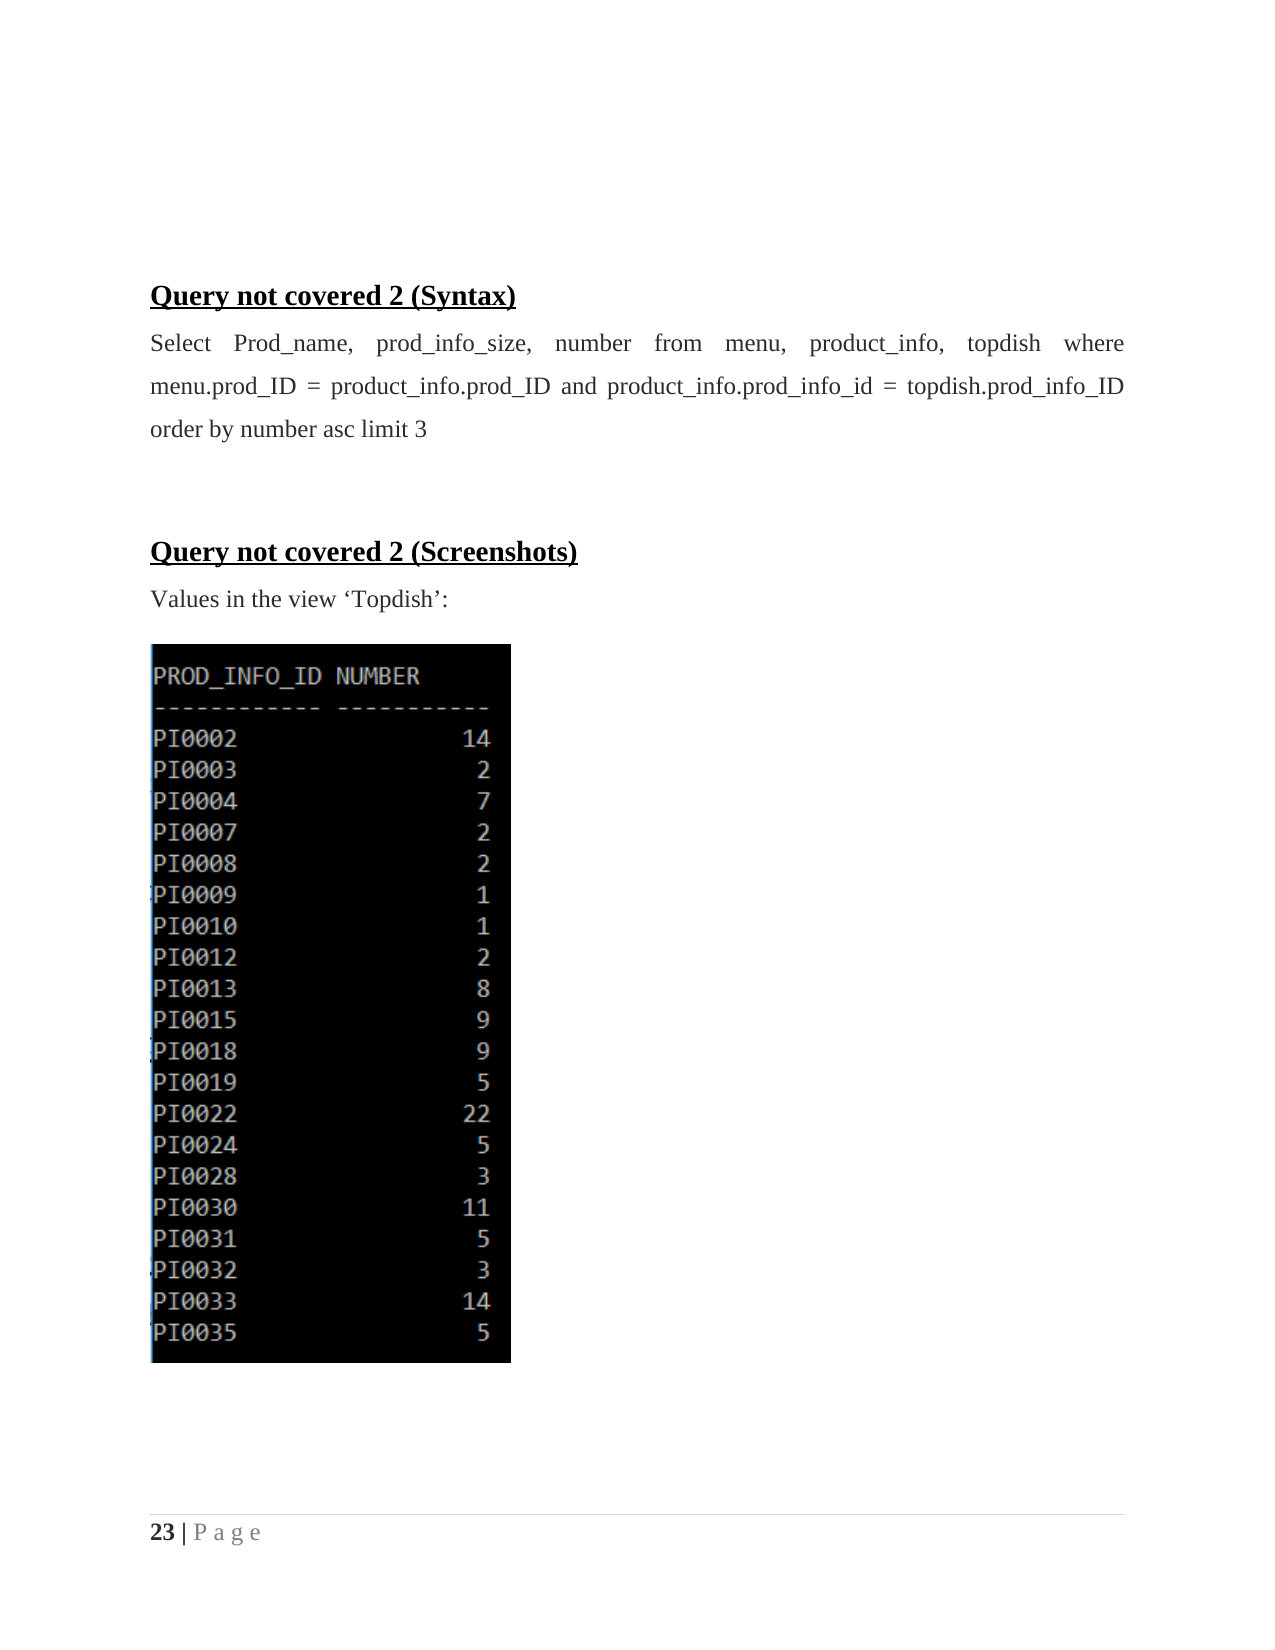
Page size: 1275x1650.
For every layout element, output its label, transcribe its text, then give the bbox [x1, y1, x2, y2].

text Values in the view ‘Topdish’: [150, 584, 1125, 613]
subtitle Query not covered 2 (Syntax) [150, 278, 1125, 311]
text Select Prod_name, prod_info_size, number from menu, product_info, topdish where menu.prod_ID = product_info.prod_ID and product_info.prod_info_id = topdish.prod_info_ID order by number asc limit 3 [150, 328, 1125, 443]
picture [150, 644, 511, 1363]
subtitle Query not covered 2 (Screenshots) [150, 534, 1125, 568]
